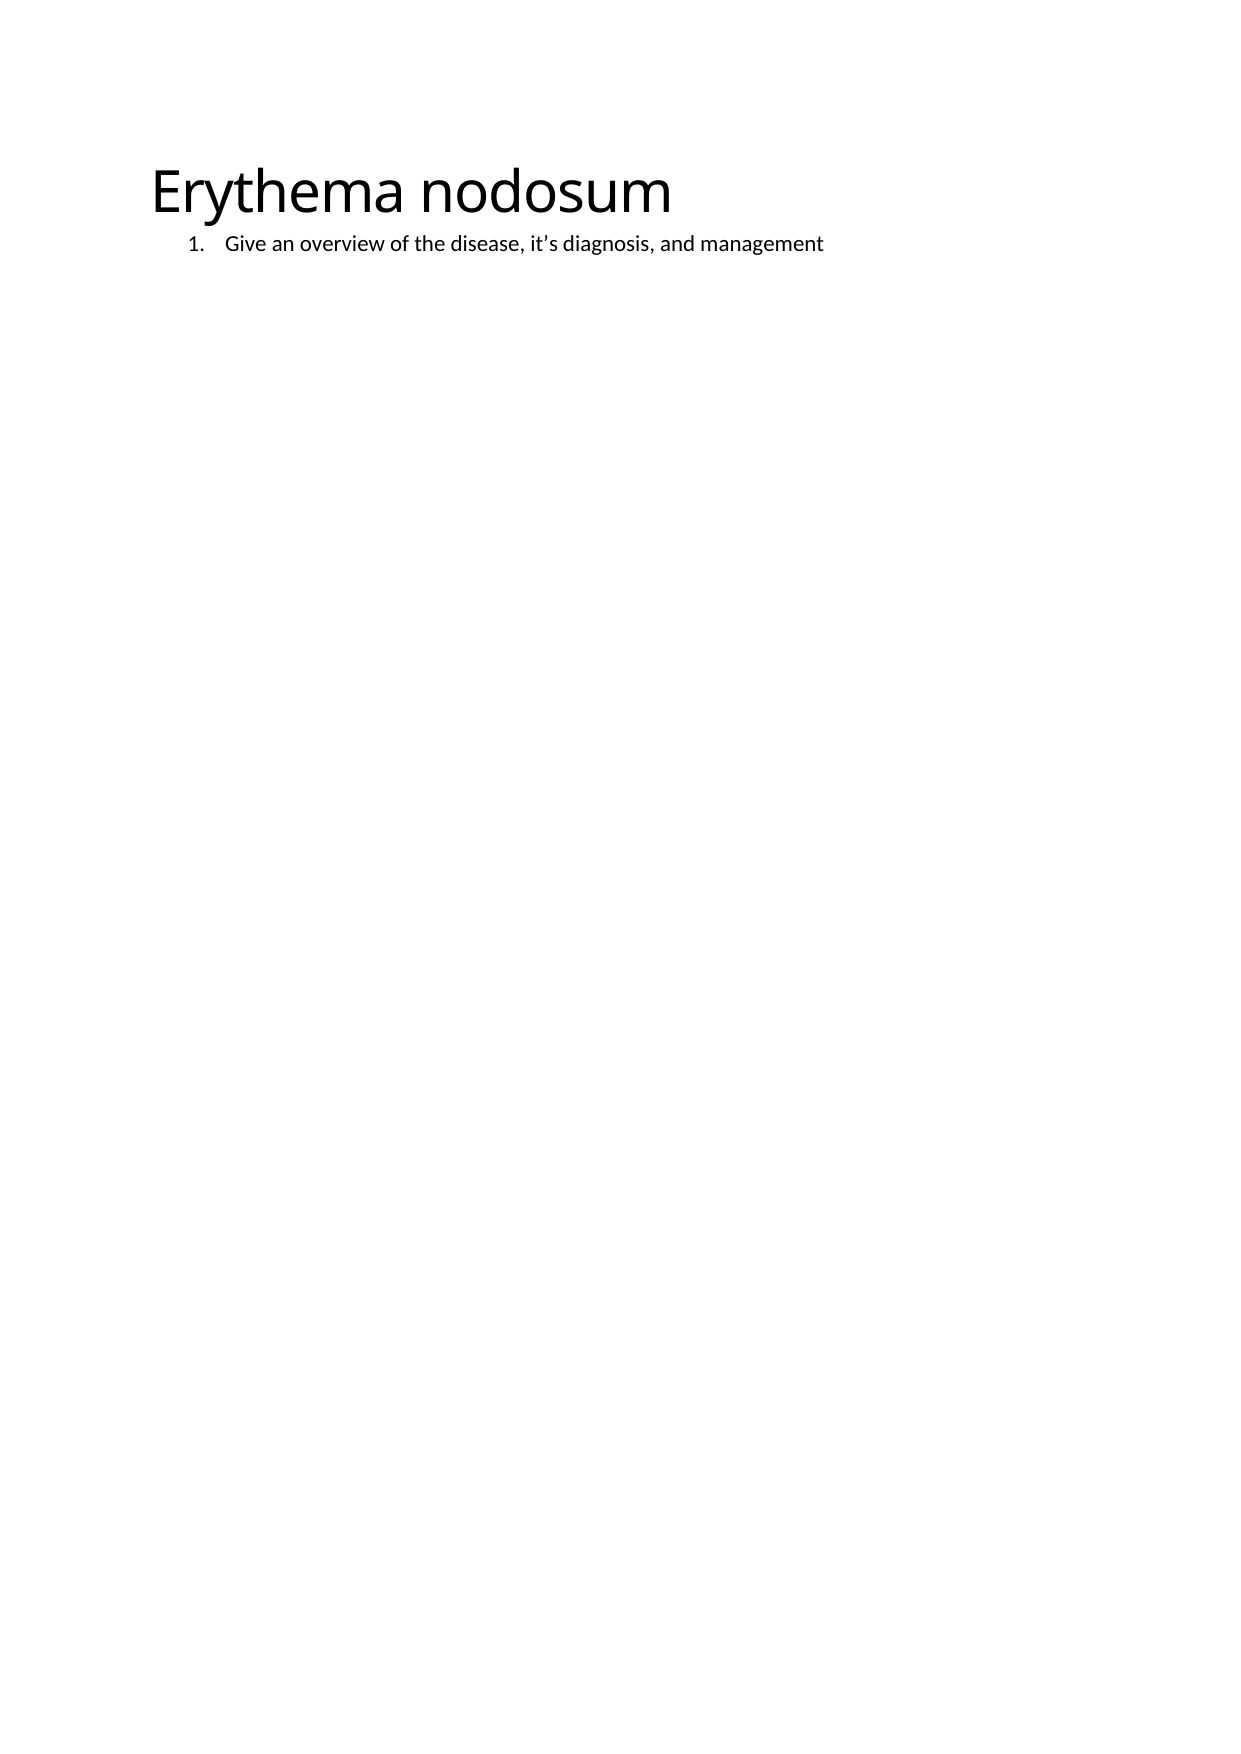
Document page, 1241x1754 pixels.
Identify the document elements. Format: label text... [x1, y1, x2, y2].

title Erythema nodosum [150, 150, 1090, 229]
list Give an overview of the disease, it’s diagnosis, and management [187, 229, 1090, 257]
